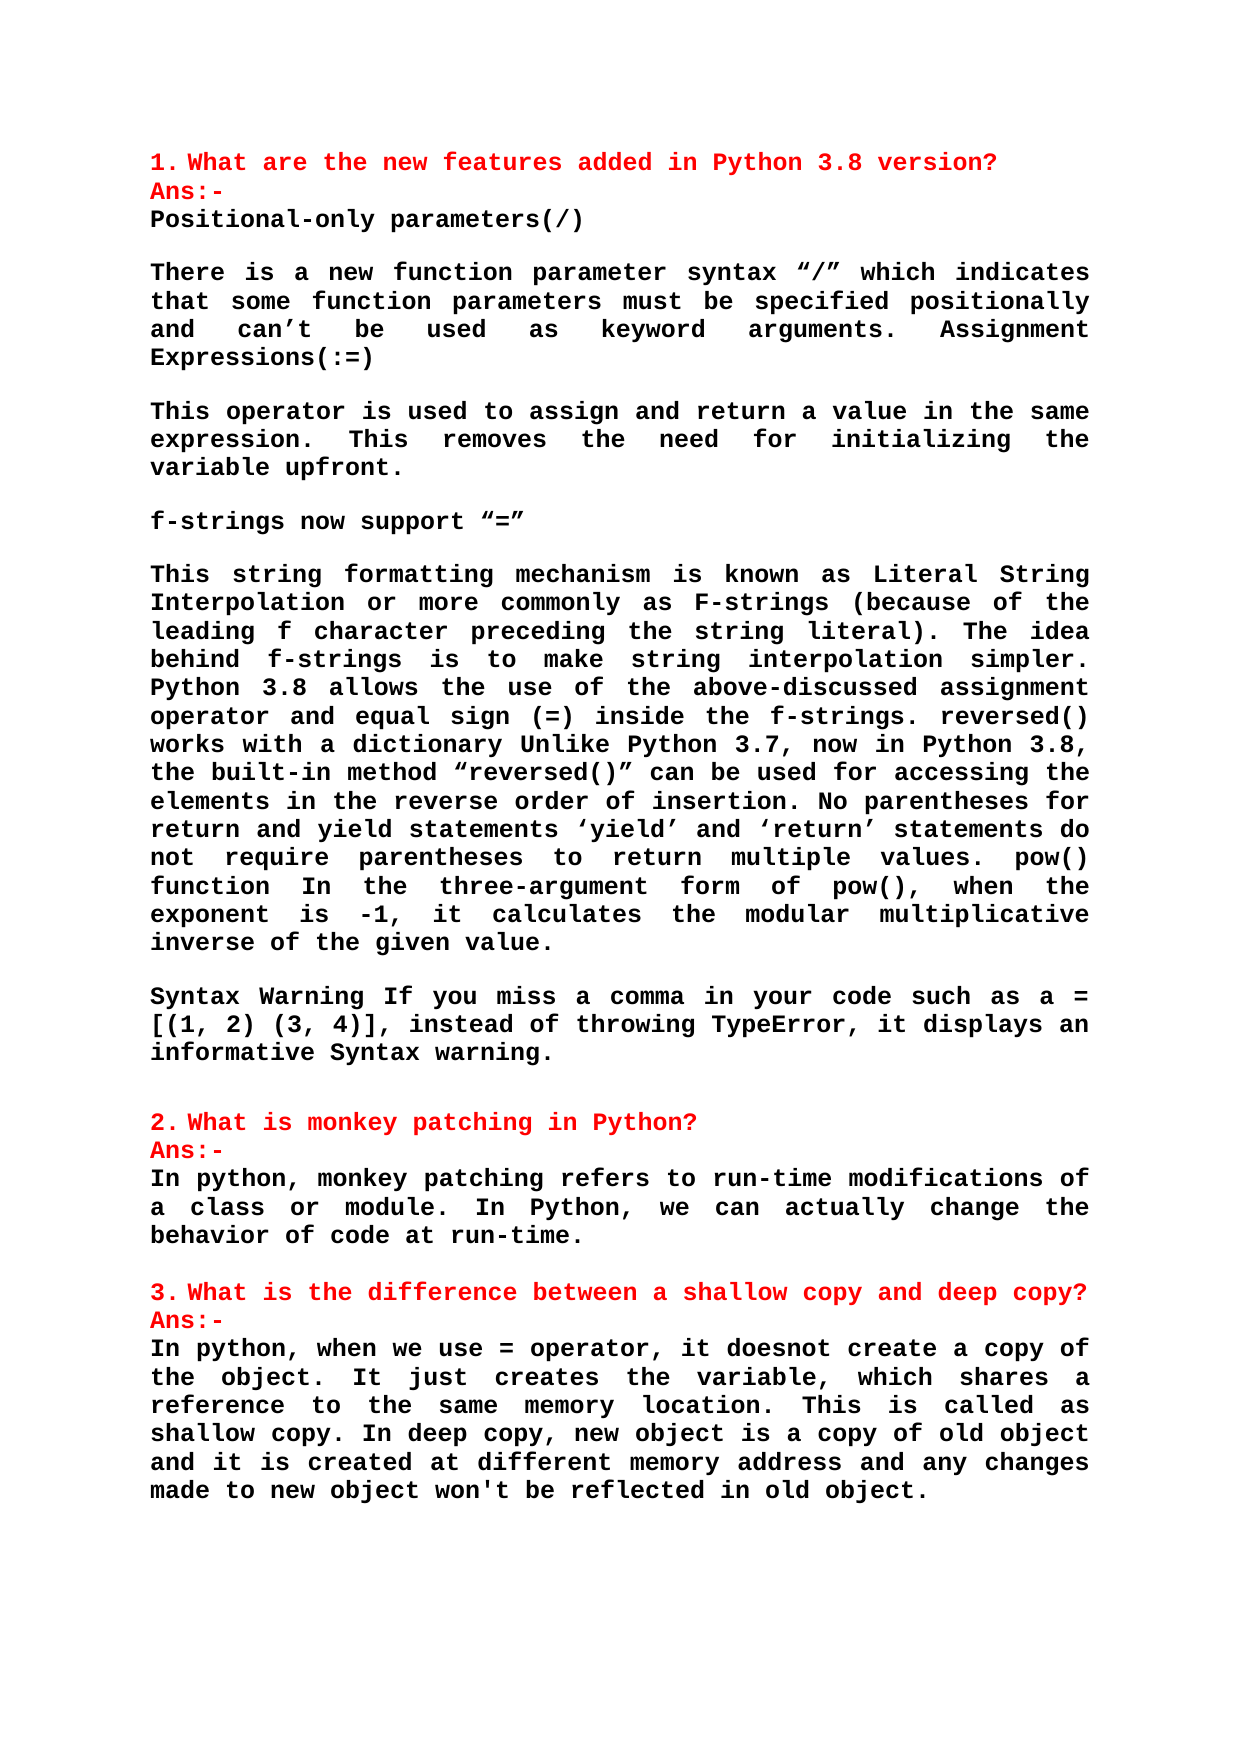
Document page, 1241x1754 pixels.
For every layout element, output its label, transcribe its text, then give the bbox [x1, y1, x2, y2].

text This string formatting mechanism is known as Literal String Interpolation or more commonly as F-strings (because of the leading f character preceding the string literal). The idea behind f-strings is to make string interpolation simpler. Python 3.8 allows the use of the above-discussed assignment operator and equal sign (=) inside the f-strings. reversed() works with a dictionary Unlike Python 3.7, now in Python 3.8, the built-in method “reversed()” can be used for accessing the elements in the reverse order of insertion. No parentheses for return and yield statements ‘yield’ and ‘return’ statements do not require parentheses to return multiple values. pow() function In the three-argument form of pow(), when the exponent is -1, it calculates the modular multiplicative inverse of the given value. [150, 562, 1090, 958]
list What are the new features added in Python 3.8 version? [150, 150, 1090, 178]
text Ans:- [150, 1137, 1090, 1166]
text f-strings now support “=” [150, 508, 1090, 537]
list What is the difference between a shallow copy and deep copy? [150, 1279, 1090, 1307]
text Ans:- [150, 1307, 1090, 1336]
text Positional-only parameters(/) [150, 207, 1090, 235]
list What is monkey patching in Python? [150, 1109, 1090, 1137]
text There is a new function parameter syntax “/” which indicates that some function parameters must be specified positionally and can’t be used as keyword arguments. Assignment Expressions(:=) [150, 260, 1090, 373]
text This operator is used to assign and return a value in the same expression. This removes the need for initializing the variable upfront. [150, 398, 1090, 483]
text Ans:- [150, 178, 1090, 207]
text In python, monkey patching refers to run-time modifications of a class or module. In Python, we can actually change the behavior of code at run-time. [150, 1222, 1090, 1251]
text Syntax Warning If you miss a comma in your code such as a = [(1, 2) (3, 4)], instead of throwing TypeError, it displays an informative Syntax warning. [150, 983, 1090, 1068]
text In python, when we use = operator, it doesnot create a copy of the object. It just creates the variable, which shares a reference to the same memory location. This is called as shallow copy. In deep copy, new object is a copy of old object and it is created at different memory address and any changes made to new object won't be reflected in old object. [150, 1477, 1090, 1506]
